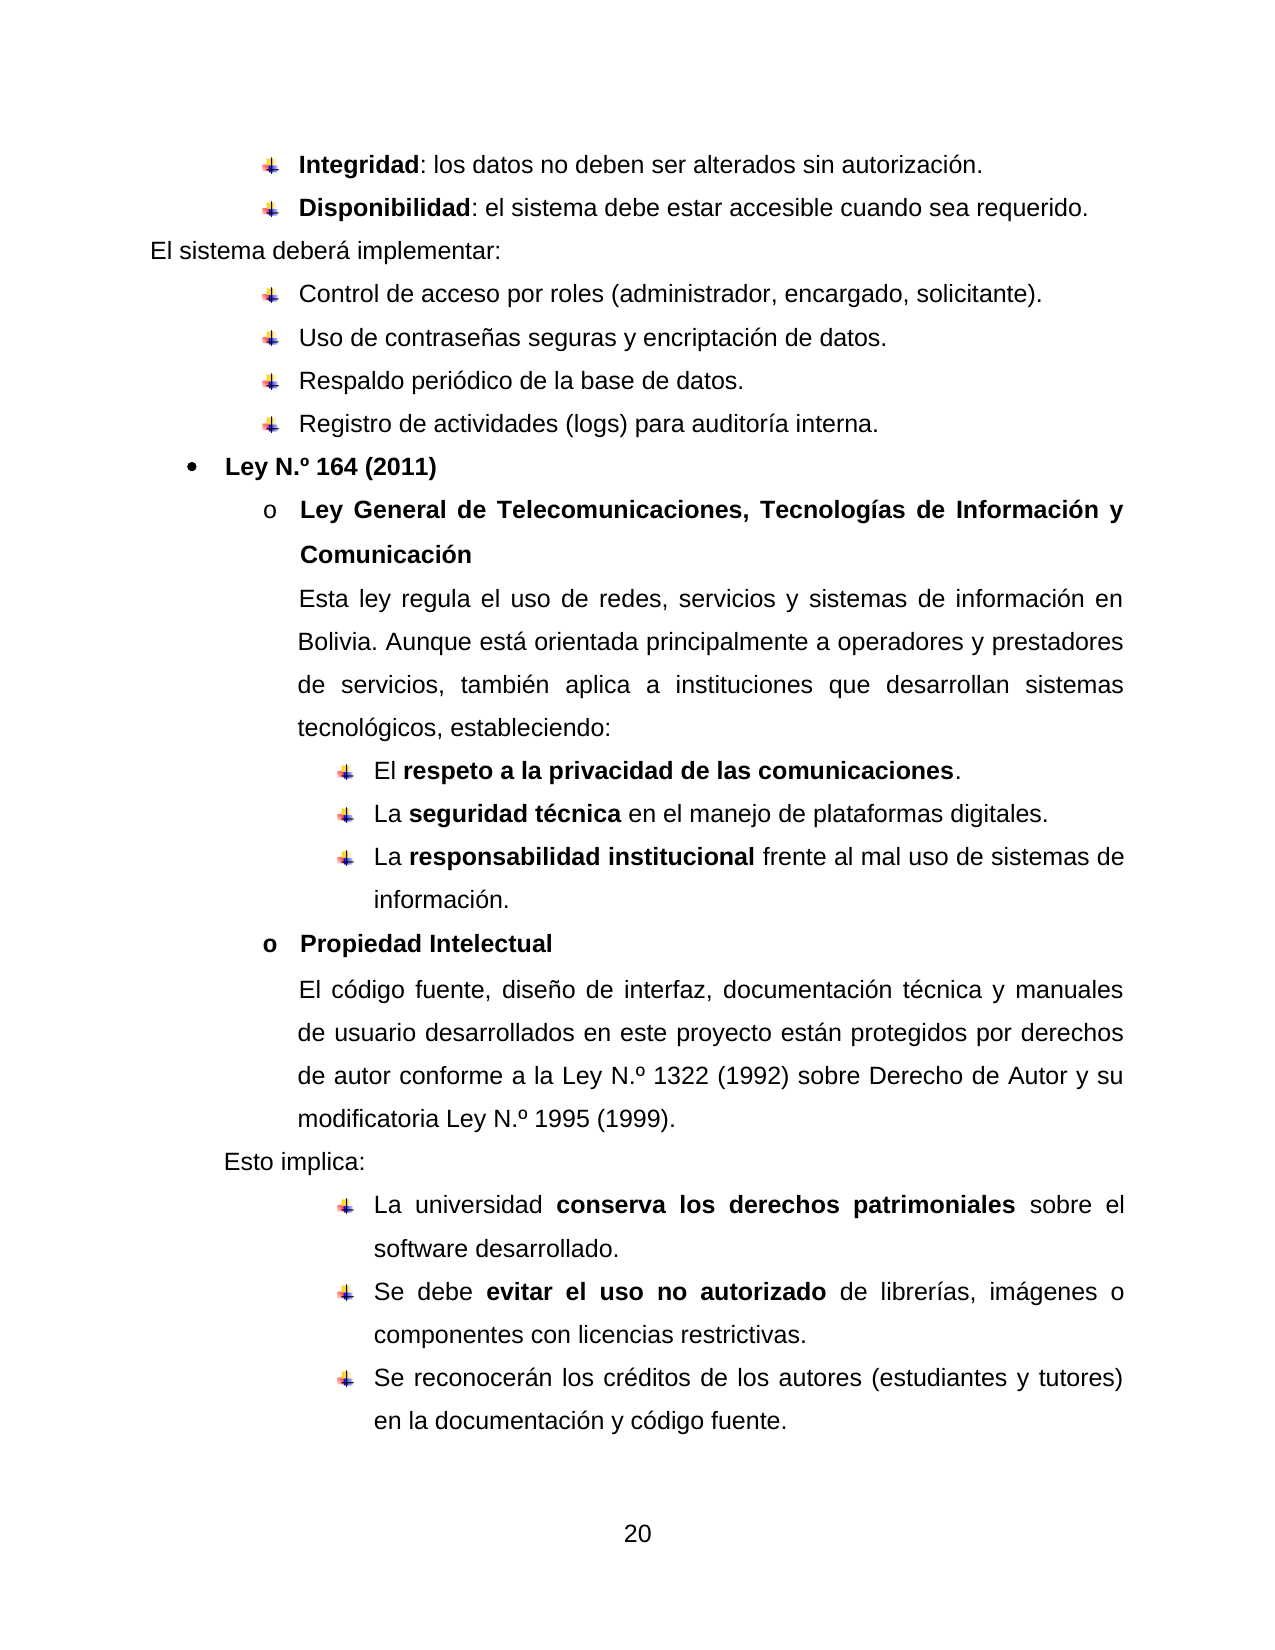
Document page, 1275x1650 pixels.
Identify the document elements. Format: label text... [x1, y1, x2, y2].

picture [262, 415, 279, 433]
list Propiedad Intelectual [262, 928, 1125, 959]
picture [262, 156, 279, 174]
list La responsabilidad institucional frente al mal uso de sistemas de información. [336, 842, 1125, 914]
list Respaldo periódico de la base de datos. [261, 366, 1125, 394]
picture [337, 1369, 354, 1387]
picture [337, 1197, 354, 1214]
picture [262, 372, 279, 390]
text El sistema deberá implementar: [150, 236, 1125, 265]
picture [337, 763, 354, 780]
list Se debe evitar el uso no autorizado de librerías, imágenes o componentes con licencias restrictivas. [336, 1277, 1125, 1349]
picture [262, 200, 279, 217]
list Ley N.º 164 (2011) [187, 452, 1125, 481]
list La universidad conserva los derechos patrimoniales sobre el software desarrollado. [336, 1191, 1125, 1262]
picture [262, 286, 279, 303]
list Registro de actividades (logs) para auditoría interna. [261, 409, 1125, 437]
text Esto implica: [224, 1147, 1125, 1176]
picture [337, 1283, 354, 1301]
list Ley General de Telecomunicaciones, Tecnologías de Información y Comunicación [262, 495, 1125, 569]
list Uso de contraseñas seguras y encriptación de datos. [261, 322, 1125, 351]
list Disponibilidad: el sistema debe estar accesible cuando sea requerido. [261, 193, 1125, 222]
list Integridad: los datos no deben ser alterados sin autorización. [261, 150, 1125, 179]
list El respeto a la privacidad de las comunicaciones. [336, 756, 1125, 785]
text El código fuente, diseño de interfaz, documentación técnica y manuales de usuario desarrollados en este proyecto están protegidos por derechos de autor conforme a la Ley N.º 1322 (1992) sobre Derecho de Autor y su modificatoria Ley N.º 1995 (1999). [297, 975, 1125, 1133]
list Se reconocerán los créditos de los autores (estudiantes y tutores) en la documentación y código fuente. [336, 1363, 1125, 1435]
list Control de acceso por roles (administrador, encargado, solicitante). [261, 279, 1125, 308]
list La seguridad técnica en el manejo de plataformas digitales. [336, 799, 1125, 828]
picture [262, 329, 279, 346]
picture [337, 849, 354, 866]
text Esta ley regula el uso de redes, servicios y sistemas de información en Bolivia. Aunque está orientada principalmente a operadores y prestadores de servicios, también aplica a instituciones que desarrollan sistemas tecnológicos, estableciendo: [297, 583, 1125, 742]
picture [337, 806, 354, 823]
